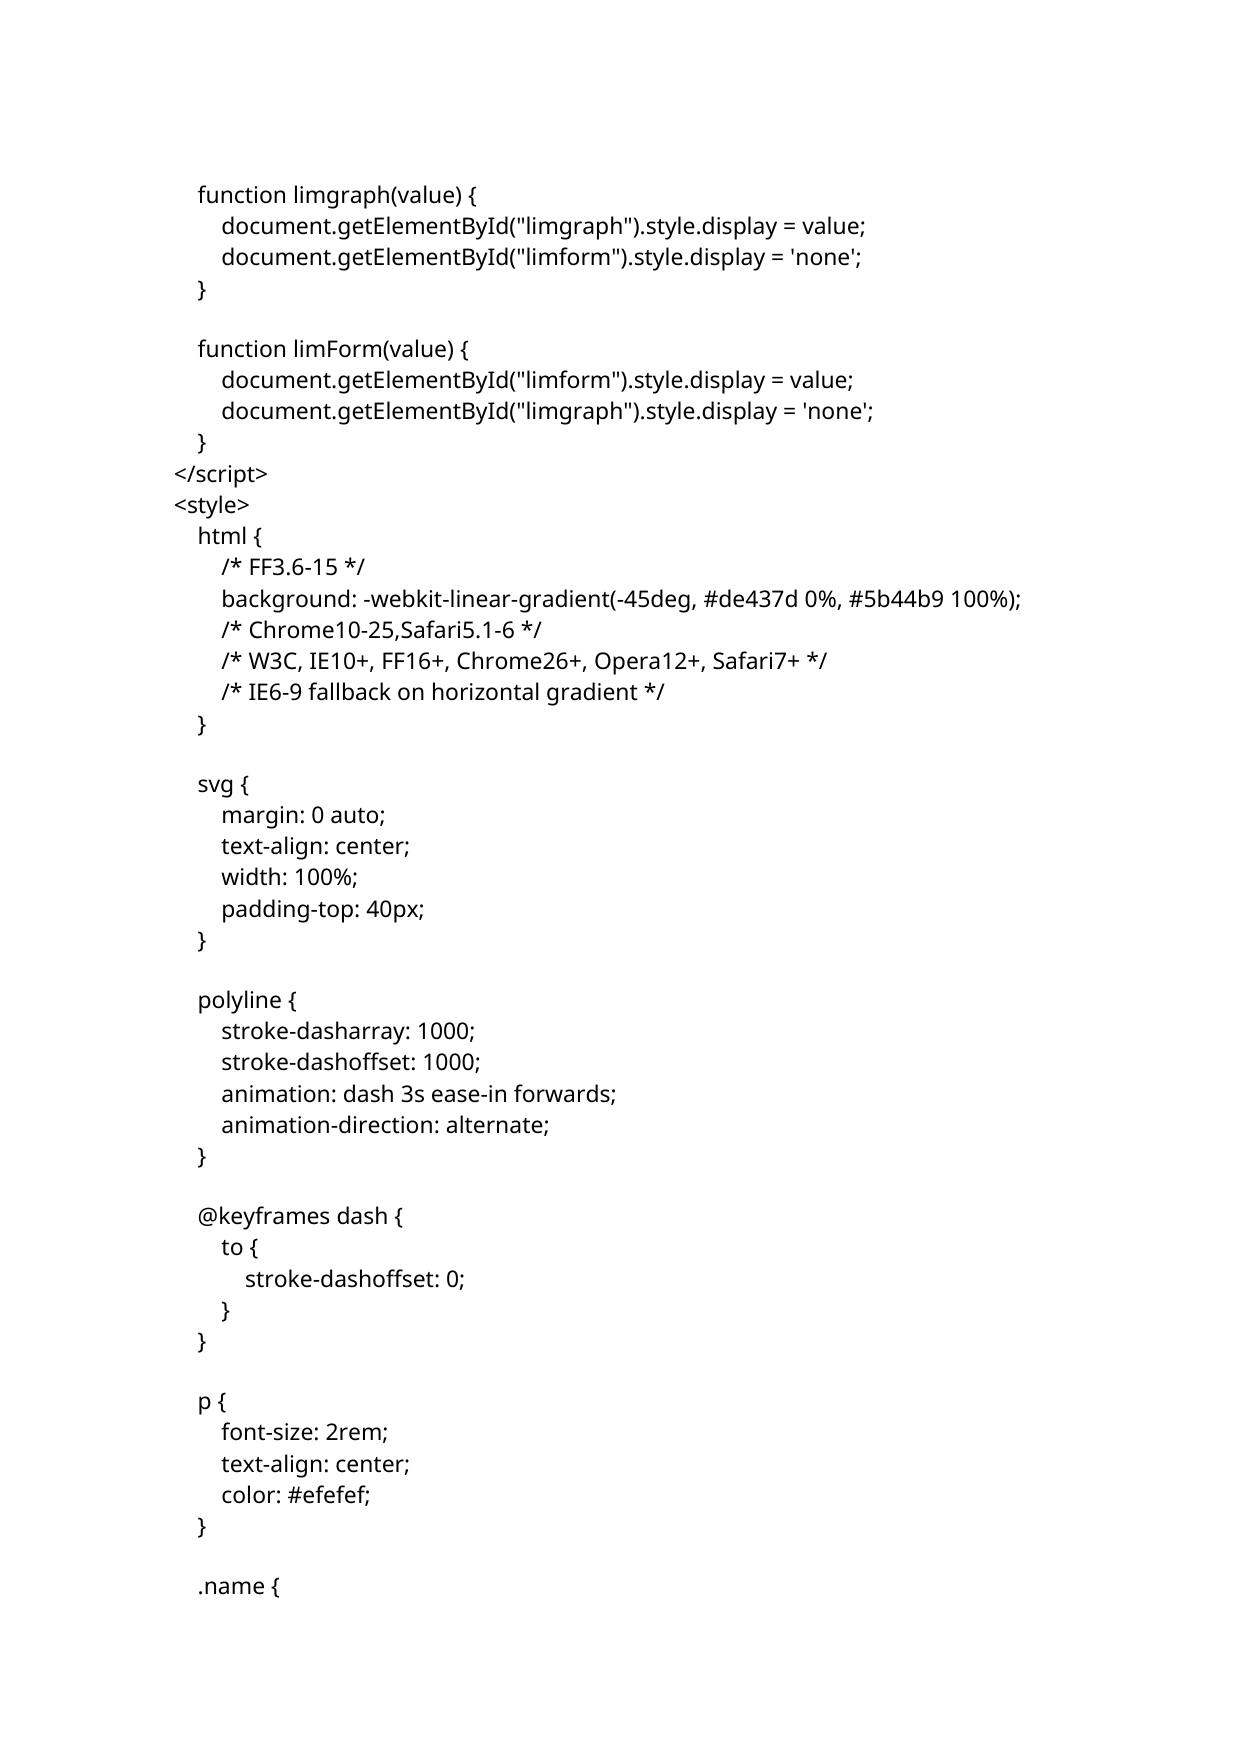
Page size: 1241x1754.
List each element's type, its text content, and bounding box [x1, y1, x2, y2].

text document.getElementById("limgraph").style.display = value; [150, 210, 1090, 241]
text text-align: center; [150, 1447, 1090, 1479]
text html { [150, 520, 1090, 551]
text /* Chrome10-25,Safari5.1-6 */ [150, 614, 1090, 645]
text document.getElementById("limform").style.display = value; [150, 364, 1090, 395]
text stroke-dasharray: 1000; [150, 1015, 1090, 1046]
text padding-top: 40px; [150, 892, 1090, 924]
text document.getElementById("limgraph").style.display = 'none'; [150, 395, 1090, 426]
text <style> [150, 489, 1090, 520]
text width: 100%; [150, 861, 1090, 892]
text function limgraph(value) { [150, 179, 1090, 210]
text } [150, 1294, 1090, 1325]
text </script> [150, 457, 1090, 489]
text stroke-dashoffset: 0; [150, 1262, 1090, 1294]
text margin: 0 auto; [150, 799, 1090, 830]
text animation-direction: alternate; [150, 1109, 1090, 1140]
text /* W3C, IE10+, FF16+, Chrome26+, Opera12+, Safari7+ */ [150, 645, 1090, 676]
text } [150, 1325, 1090, 1356]
text document.getElementById("limform").style.display = 'none'; [150, 241, 1090, 272]
text svg { [150, 767, 1090, 799]
text /* FF3.6-15 */ [150, 551, 1090, 582]
text font-size: 2rem; [150, 1416, 1090, 1447]
text } [150, 1140, 1090, 1171]
text p { [150, 1385, 1090, 1416]
text /* IE6-9 fallback on horizontal gradient */ [150, 676, 1090, 707]
text stroke-dashoffset: 1000; [150, 1046, 1090, 1077]
text } [150, 707, 1090, 739]
text animation: dash 3s ease-in forwards; [150, 1077, 1090, 1109]
text text-align: center; [150, 830, 1090, 861]
text color: #efefef; [150, 1479, 1090, 1510]
text } [150, 924, 1090, 955]
text to { [150, 1231, 1090, 1262]
text polyline { [150, 984, 1090, 1015]
text } [150, 1510, 1090, 1541]
text function limForm(value) { [150, 332, 1090, 364]
text .name { [150, 1570, 1090, 1601]
text } [150, 426, 1090, 457]
text @keyframes dash { [150, 1200, 1090, 1231]
text background: -webkit-linear-gradient(-45deg, #de437d 0%, #5b44b9 100%); [150, 582, 1090, 614]
text } [150, 272, 1090, 304]
